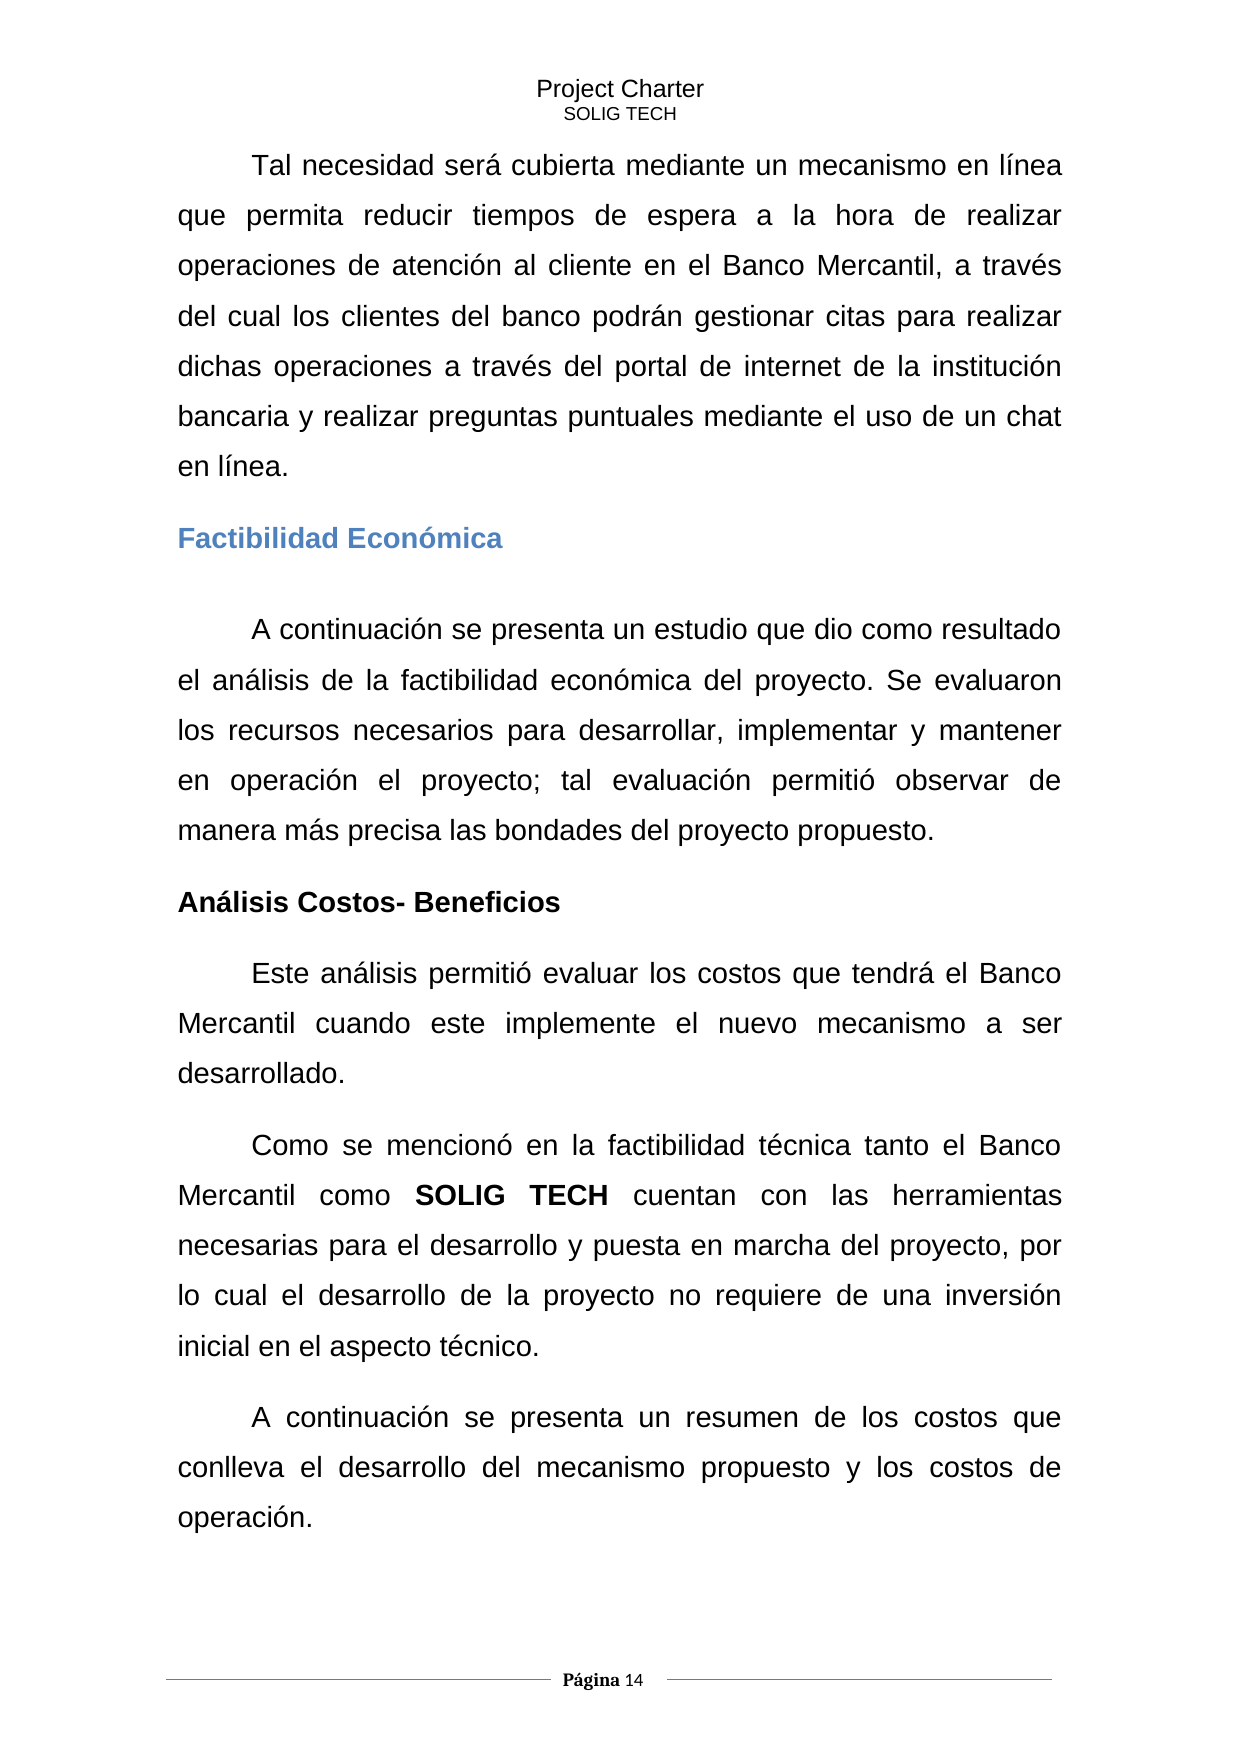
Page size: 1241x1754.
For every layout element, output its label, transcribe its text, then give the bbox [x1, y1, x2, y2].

text Tal necesidad será cubierta mediante un mecanismo en línea que permita reducir tiempos de espera a la hora de realizar operaciones de atención al cliente en el Banco Mercantil, a través del cual los clientes del banco podrán gestionar citas para realizar dichas operaciones a través del portal de internet de la institución bancaria y realizar preguntas puntuales mediante el uso de un chat en línea. [177, 148, 1063, 483]
text Este análisis permitió evaluar los costos que tendrá el Banco Mercantil cuando este implemente el nuevo mecanismo a ser desarrollado. [177, 956, 1063, 1090]
text Como se mencionó en la factibilidad técnica tanto el Banco Mercantil como SOLIG TECH cuentan con las herramientas necesarias para el desarrollo y puesta en marcha del proyecto, por lo cual el desarrollo de la proyecto no requiere de una inversión inicial en el aspecto técnico. [177, 1127, 1063, 1362]
text A continuación se presenta un resumen de los costos que conlleva el desarrollo del mecanismo propuesto y los costos de operación. [177, 1400, 1063, 1534]
subtitle Factibilidad Económica [177, 521, 1063, 554]
text Análisis Costos- Beneficios [177, 884, 1063, 918]
text A continuación se presenta un estudio que dio como resultado el análisis de la factibilidad económica del proyecto. Se evaluaron los recursos necesarios para desarrollar, implementar y mantener en operación el proyecto; tal evaluación permitió observar de manera más precisa las bondades del proyecto propuesto. [177, 612, 1063, 847]
